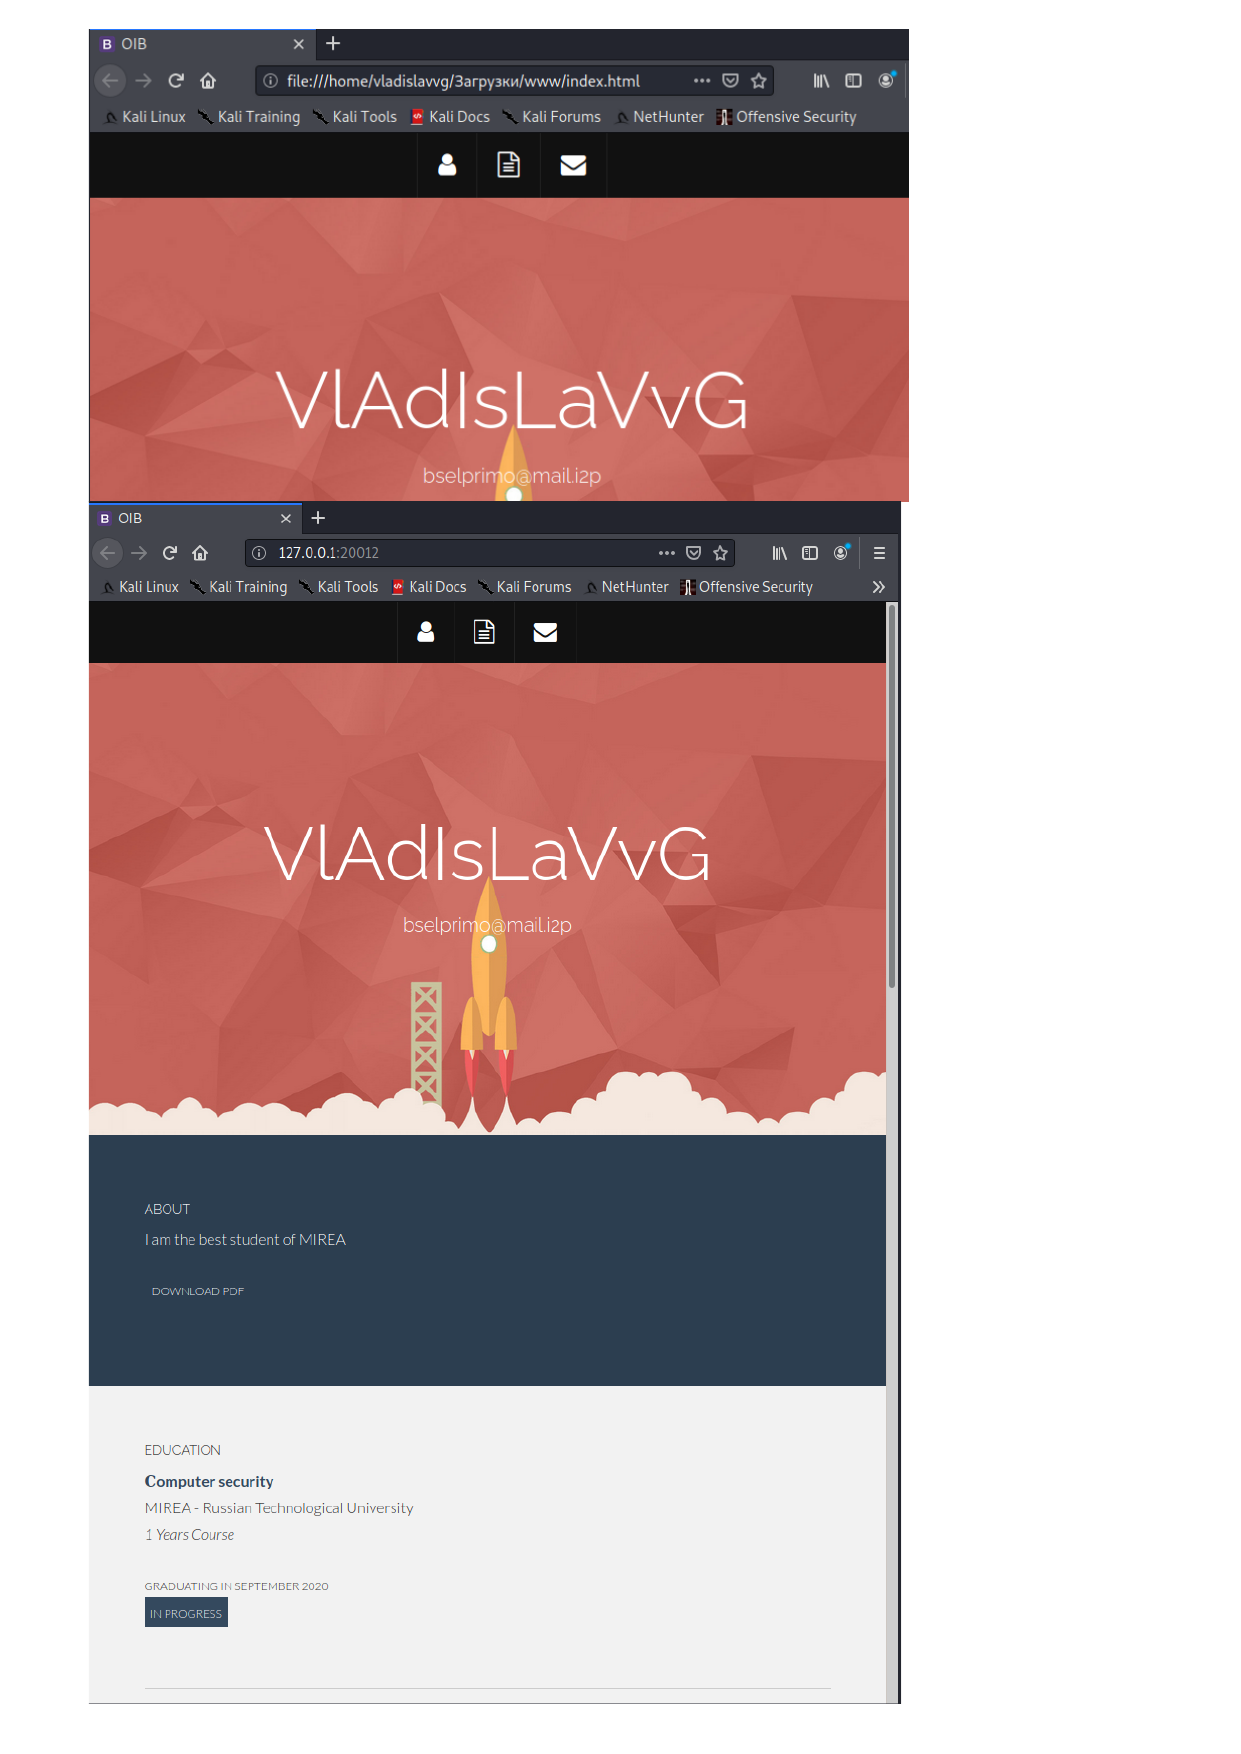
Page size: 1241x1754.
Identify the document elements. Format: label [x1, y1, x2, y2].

picture [88, 29, 909, 1704]
